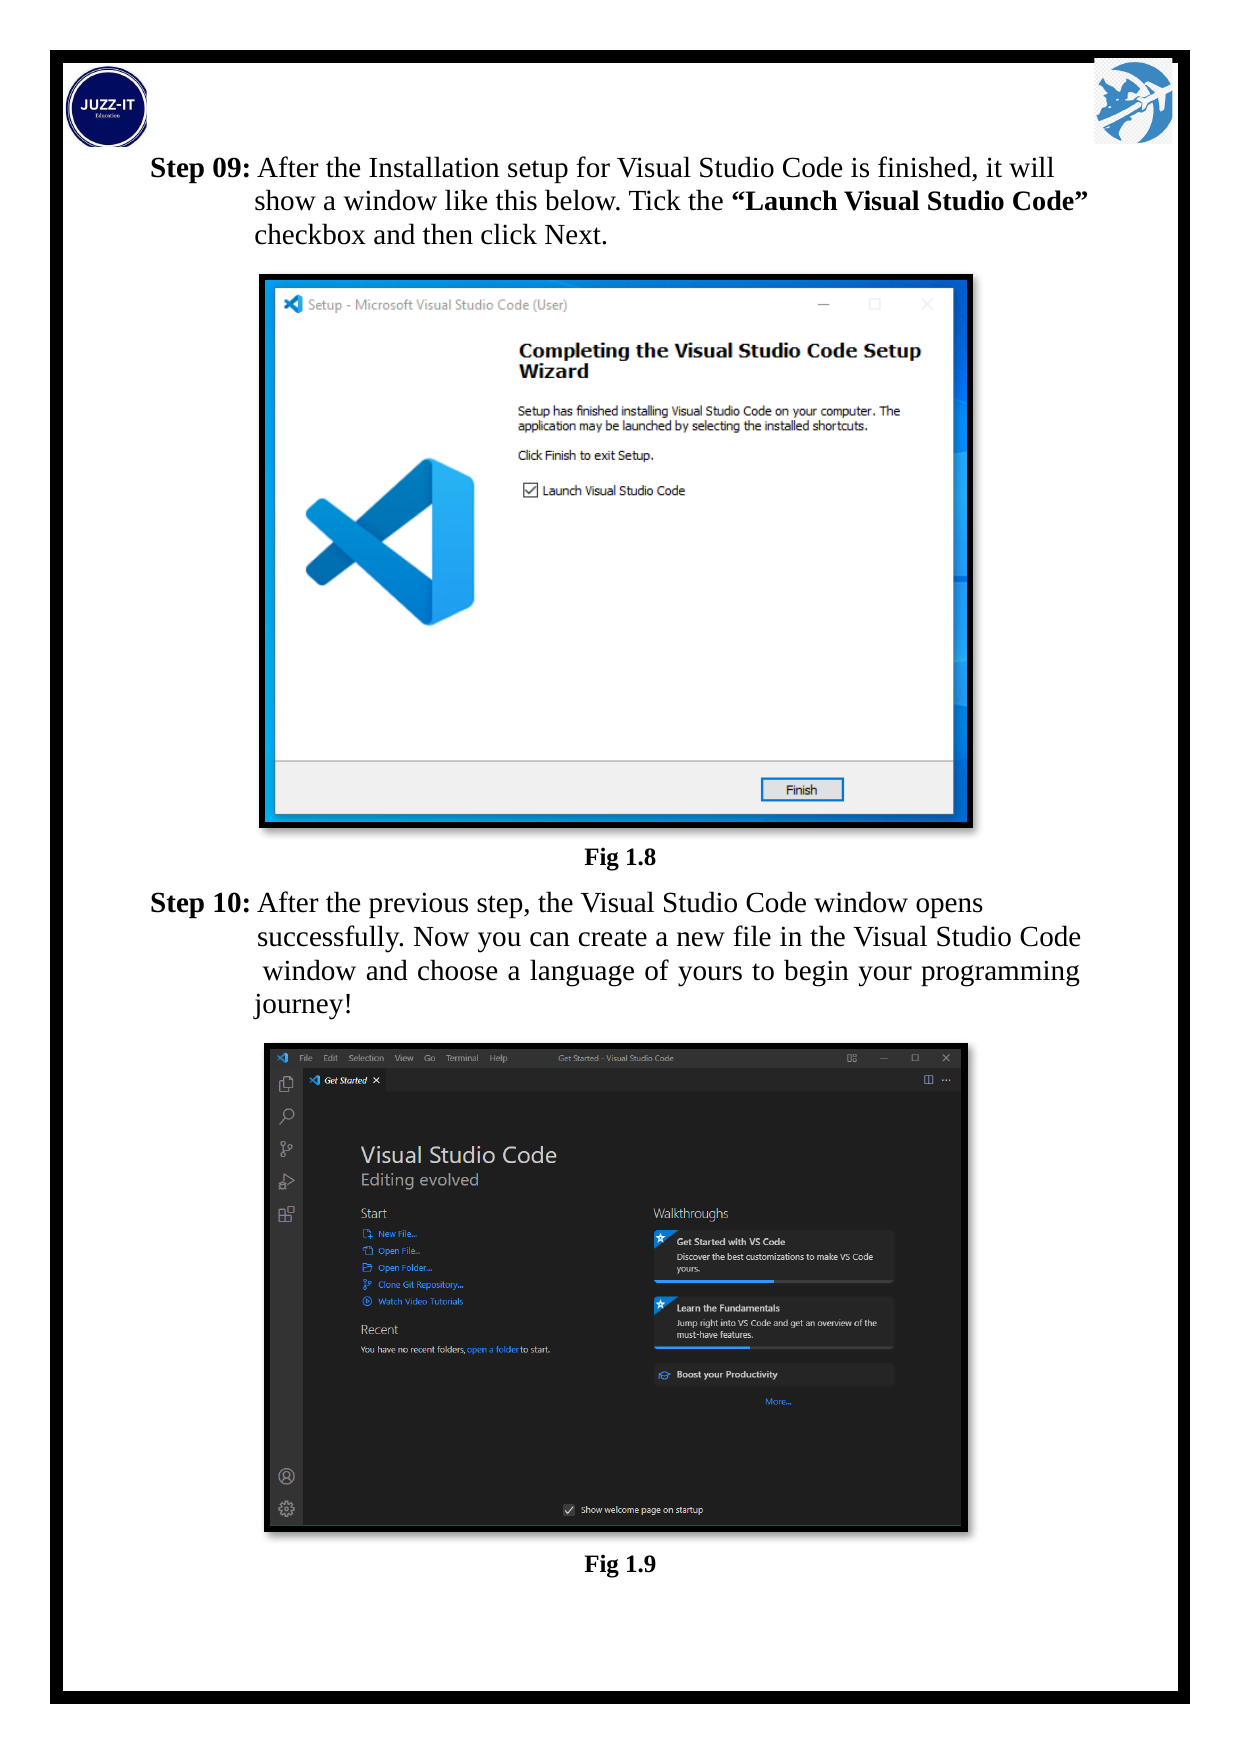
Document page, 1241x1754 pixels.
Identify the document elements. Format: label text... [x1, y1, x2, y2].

picture [330, 280, 346, 285]
text Fig 1.8 [150, 842, 1090, 871]
text Step 10: After the previous step, the Visual Studio Code window opens successfully. Now you can create a new file in the Visual Studio Code window and choose a language of yours to begin your programming journey! [150, 886, 1090, 1020]
picture [275, 280, 967, 822]
text Fig 1.9 [150, 1549, 1090, 1578]
text Step 09: After the Installation setup for Visual Studio Code is finished, it will show a window like this below. Tick the “Launch Visual Studio Code” checkbox and then click Next. [150, 150, 1090, 251]
picture [1094, 58, 1173, 144]
picture [65, 65, 147, 147]
picture [270, 1049, 961, 1526]
